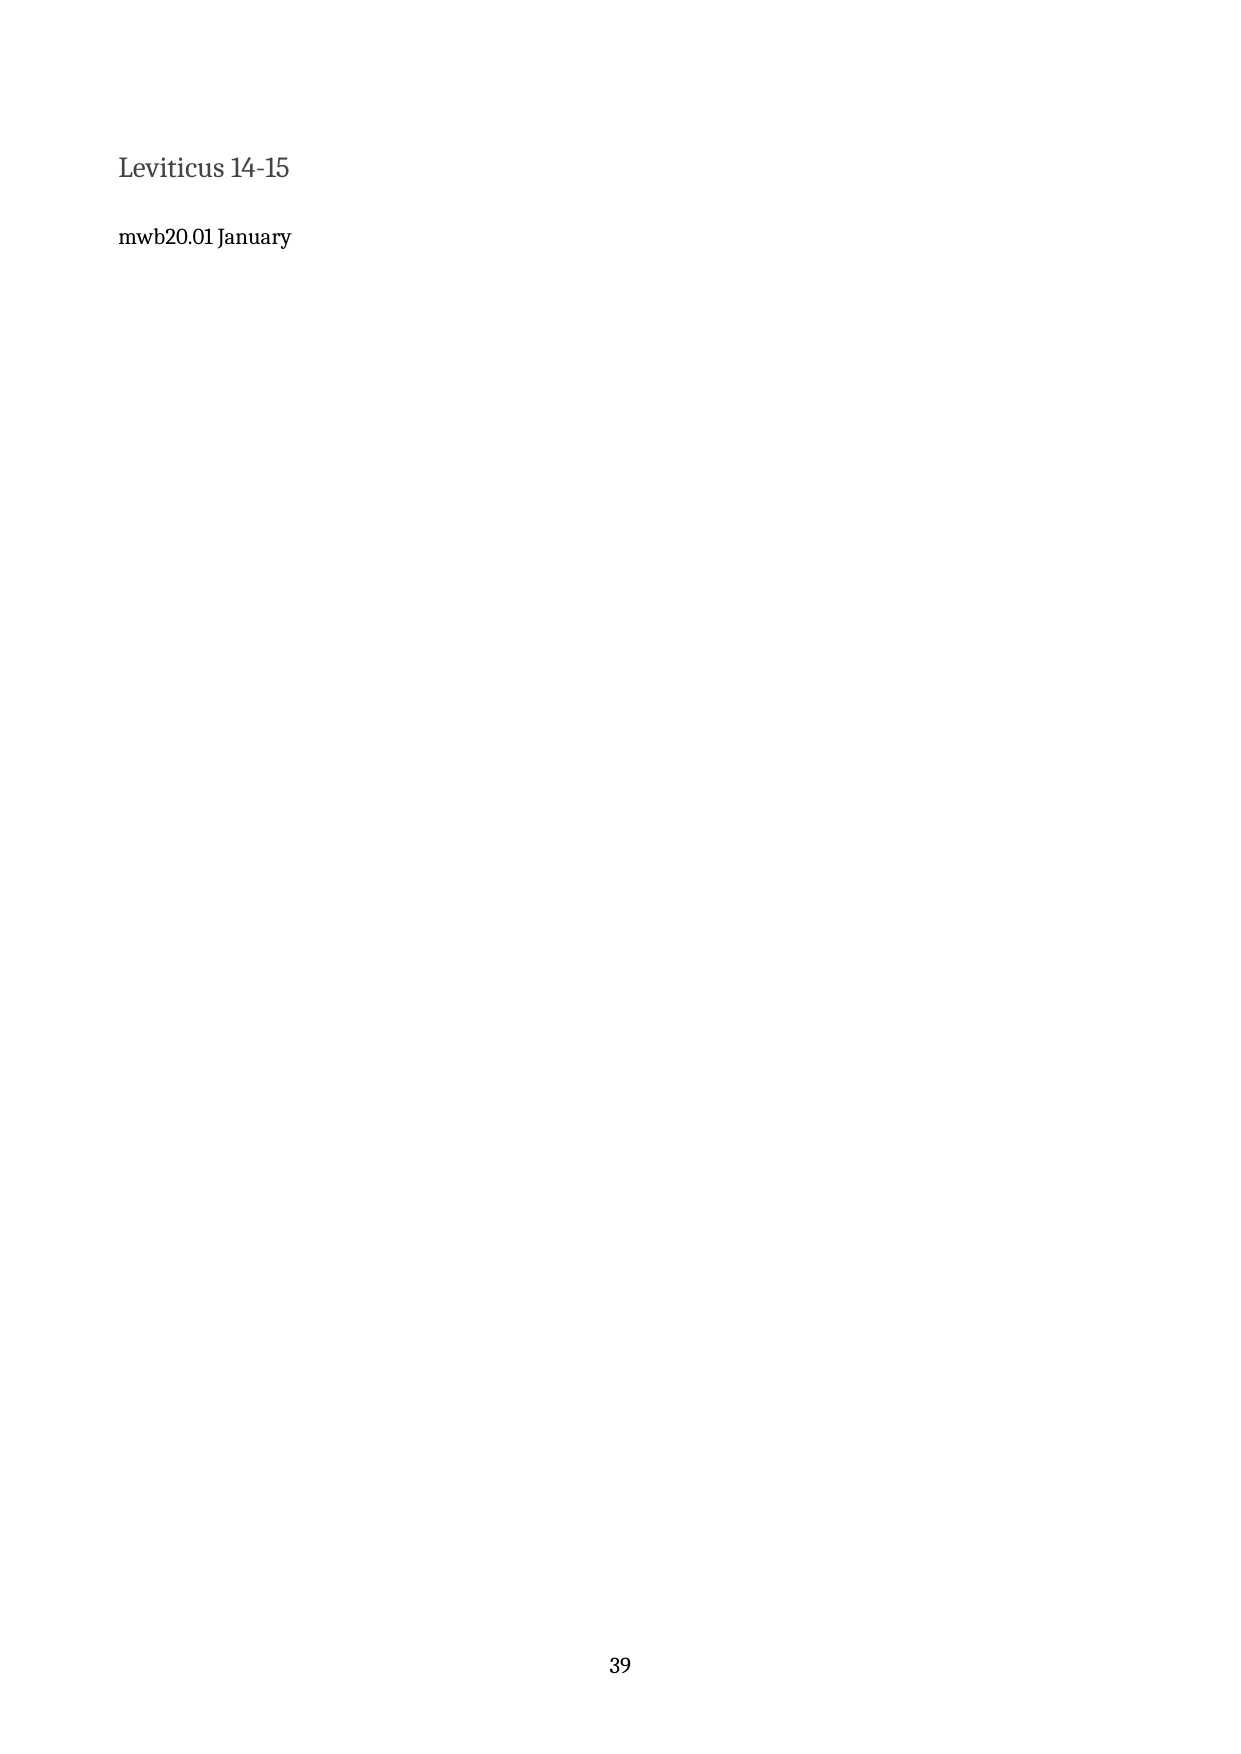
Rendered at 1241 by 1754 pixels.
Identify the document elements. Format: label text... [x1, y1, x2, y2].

text mwb20.01 January [118, 224, 1122, 250]
subtitle Leviticus 14-15 [118, 151, 1122, 185]
